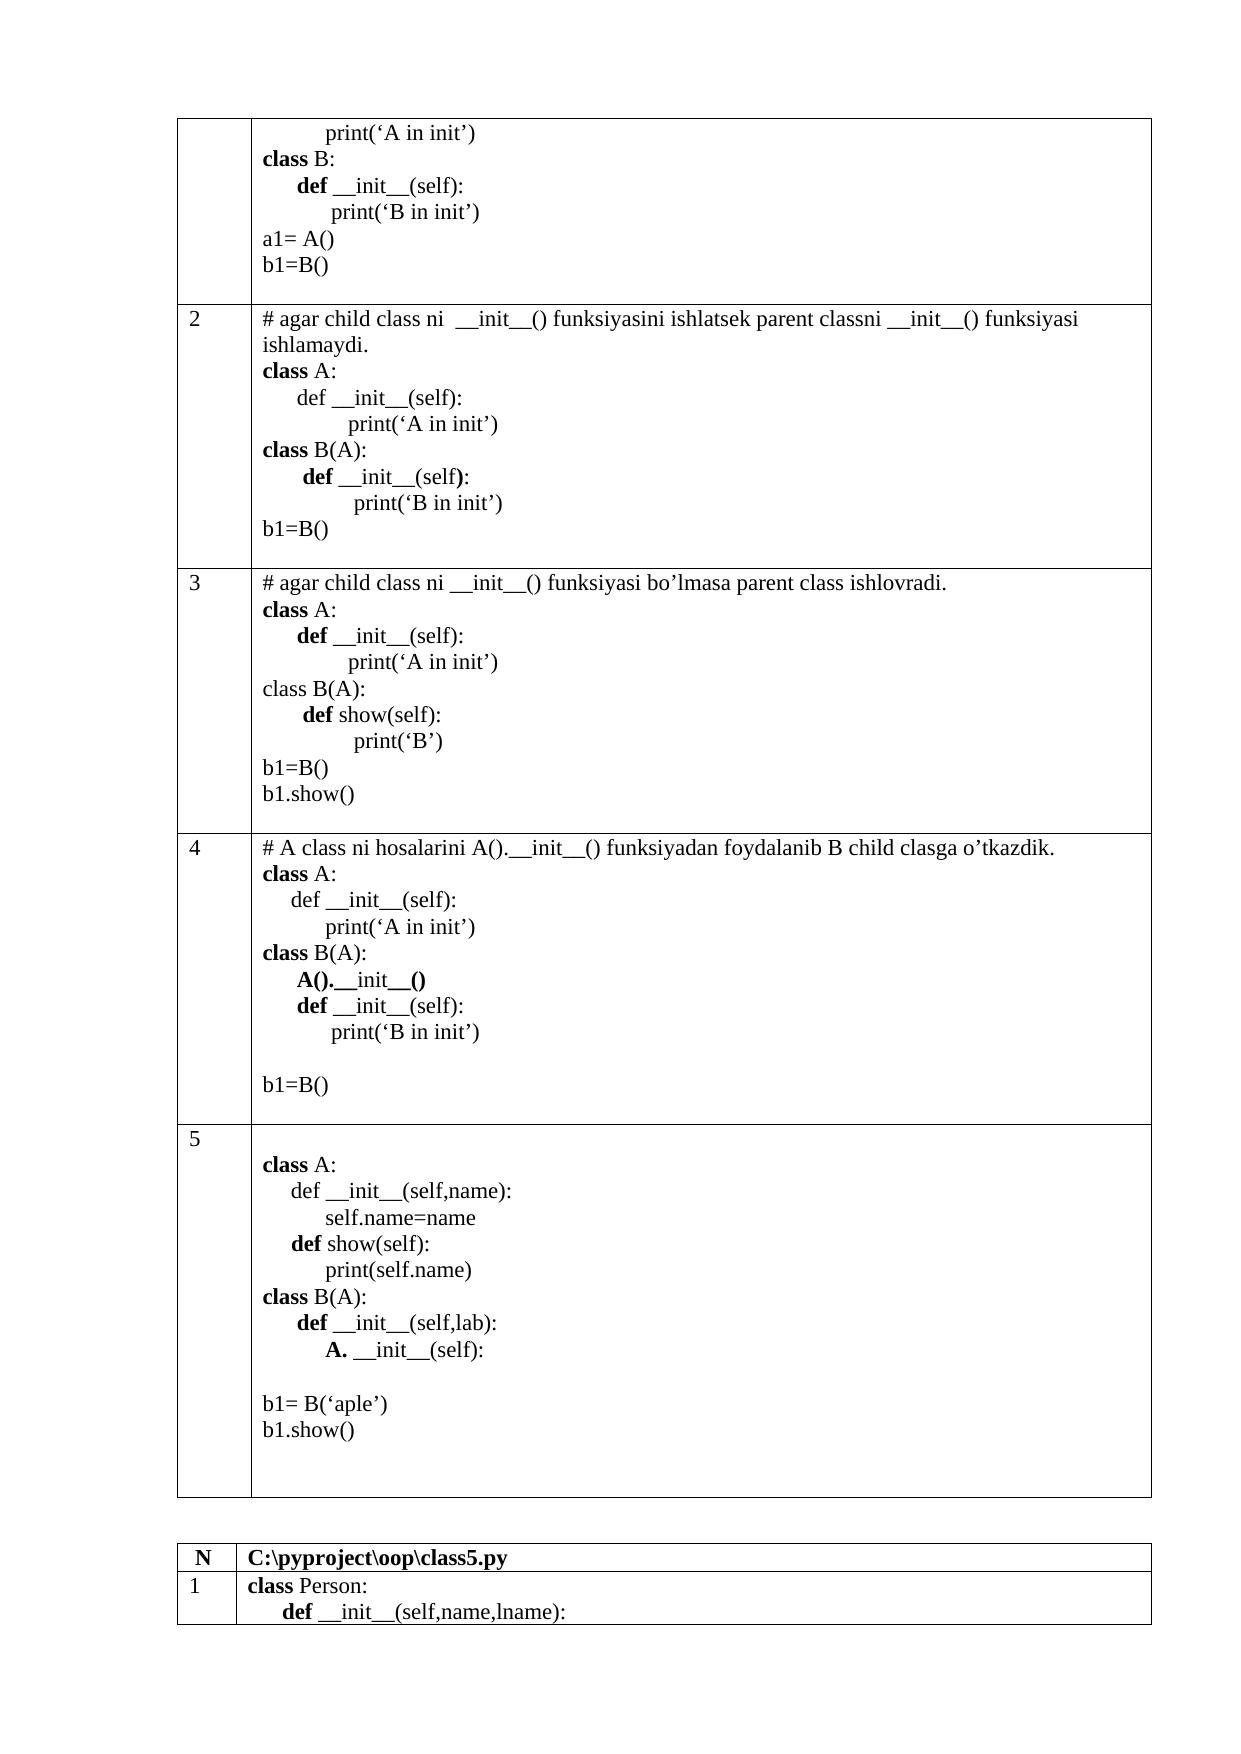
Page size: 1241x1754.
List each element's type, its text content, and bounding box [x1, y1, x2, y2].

table_cell 1 [178, 119, 251, 304]
table_cell 1 [178, 1572, 236, 1624]
table_cell 4 [178, 834, 251, 1124]
table_header N [178, 1544, 236, 1571]
table_cell class A: def __init__(self,name): self.name=name def show(self): print(self.name) class B(A): def __init__(self,lab): A. __init__(self): b1= B(‘aple’) b1.show() [252, 1125, 1151, 1497]
table_cell 2 [178, 305, 251, 568]
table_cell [237, 1572, 1151, 1624]
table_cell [252, 119, 1151, 304]
table_cell 5 [178, 1125, 251, 1497]
table_cell # agar child class ni __init__() funksiyasi bo’lmasa parent class ishlovradi. class A: def __init__(self): print(‘A in init’) class B(A): def show(self): print(‘B’) b1=B() b1.show() [252, 569, 1151, 833]
table_cell # A class ni hosalarini A().__init__() funksiyadan foydalanib B child clasga o’tkazdik. class A: def __init__(self): print(‘A in init’) class B(A): A().__init__() def __init__(self): print(‘B in init’) b1=B() [252, 834, 1151, 1124]
table_cell # agar child class ni __init__() funksiyasini ishlatsek parent classni __init__() funksiyasi ishlamaydi. class A: def __init__(self): print(‘A in init’) class B(A): def __init__(self): print(‘B in init’) b1=B() [252, 305, 1151, 568]
table_header C:\pyproject\oop\class5.py [237, 1544, 1151, 1571]
table_cell 3 [178, 569, 251, 833]
